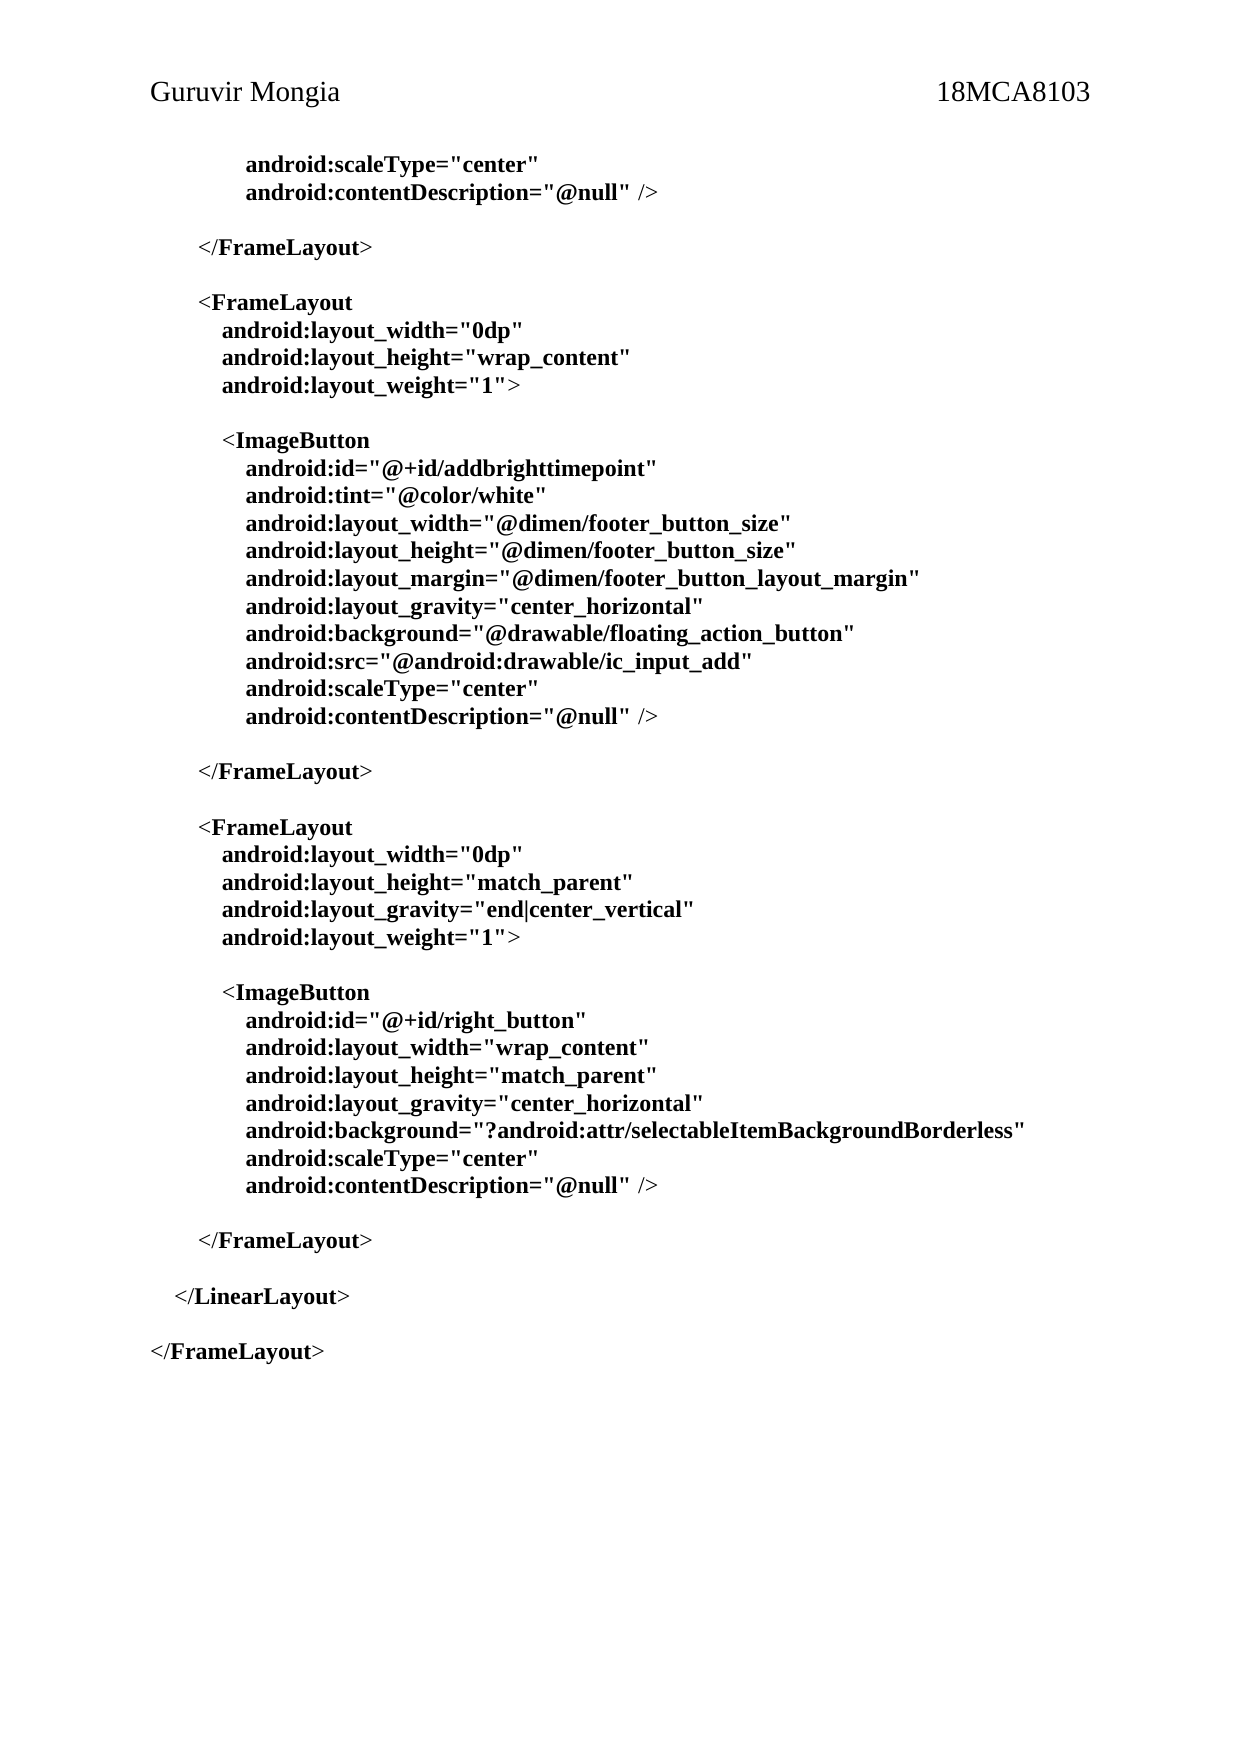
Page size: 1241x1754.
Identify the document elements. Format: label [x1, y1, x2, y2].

text [150, 150, 1090, 1364]
